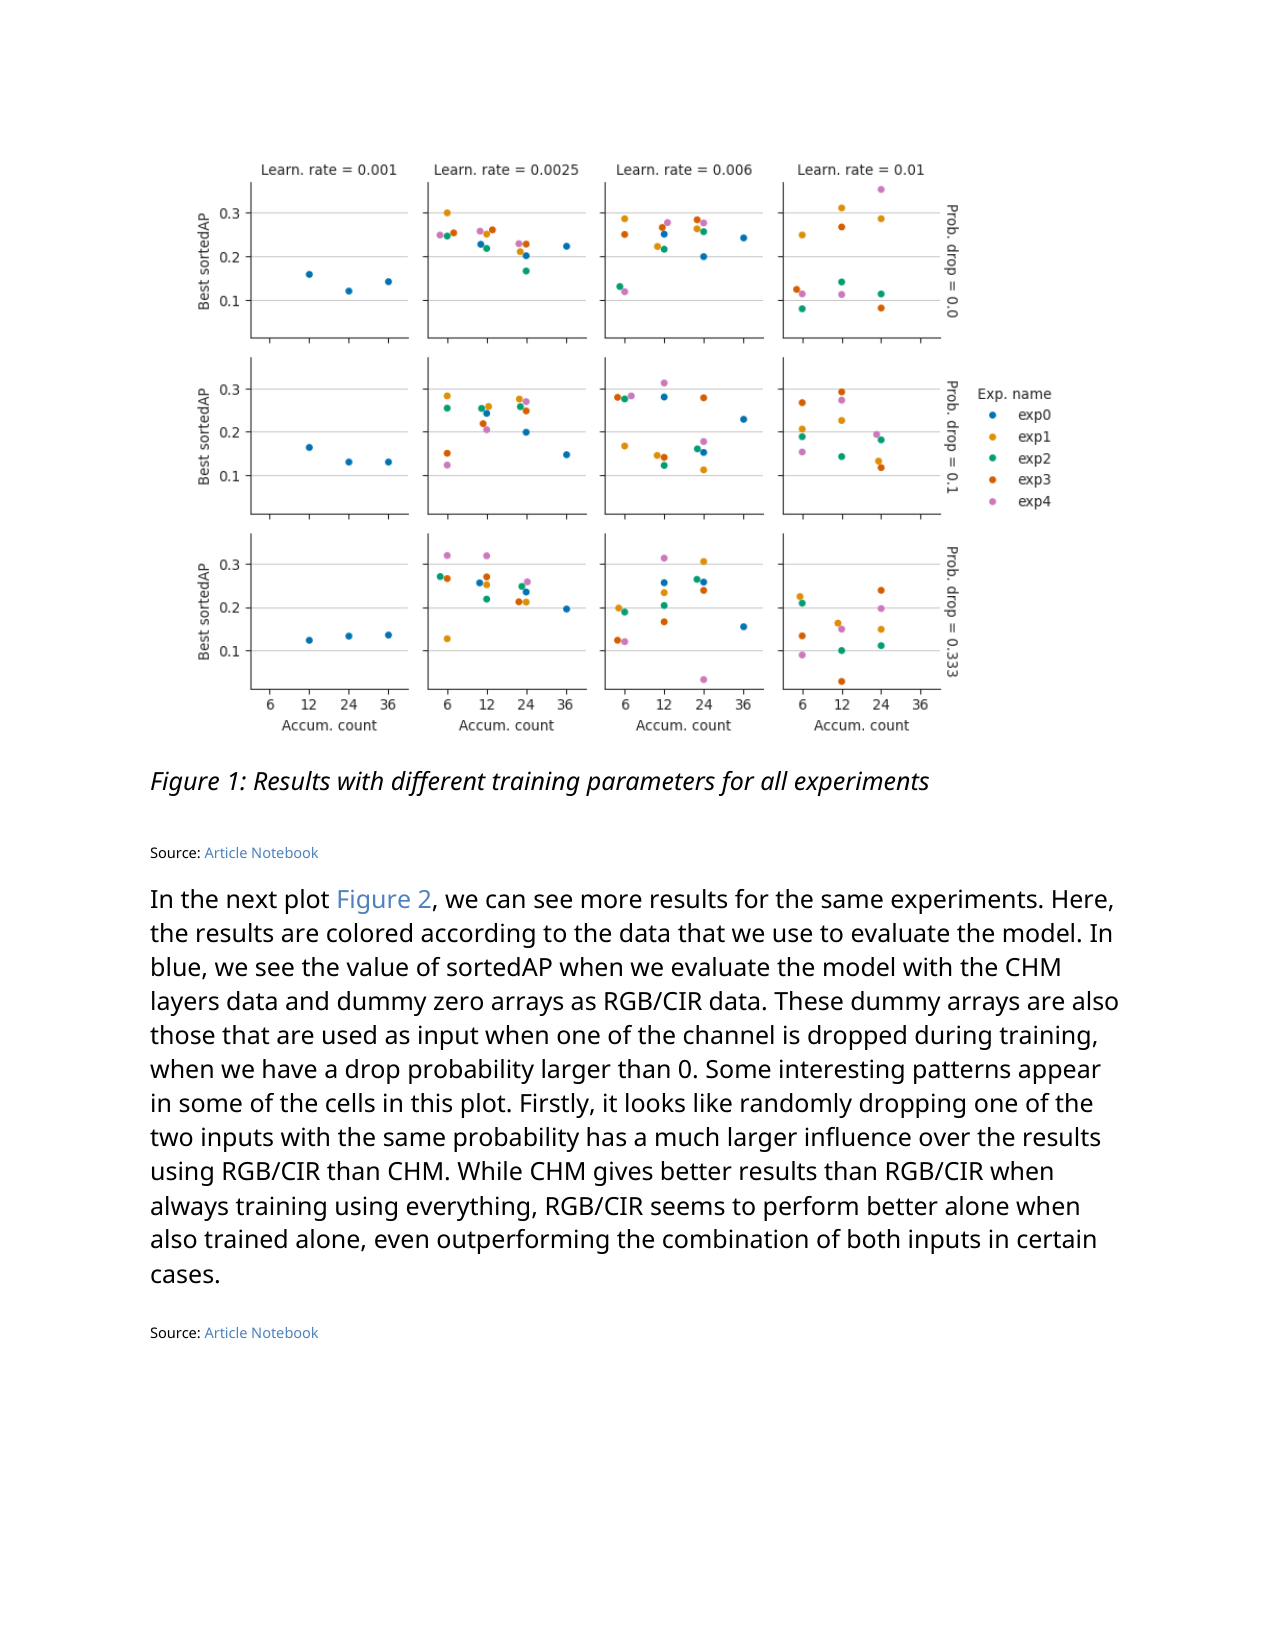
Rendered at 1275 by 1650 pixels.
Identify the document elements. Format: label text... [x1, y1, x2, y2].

text Source: Article Notebook [150, 1309, 1125, 1343]
text Source: Article Notebook [150, 829, 1125, 863]
picture [188, 153, 1064, 743]
text In the next plot Figure 2, we can see more results for the same experiments. Here, the results are colored according to the data that we use to evaluate the model. In blue, we see the value of sortedAP when we evaluate the model with the CHM layers data and dummy zero arrays as RGB/CIR data. These dummy arrays are also those that are used as input when one of the channel is dropped during training, when we have a drop probability larger than 0. Some interesting patterns appear in some of the cells in this plot. Firstly, it looks like randomly dropping one of the two inputs with the same probability has a much larger influence over the results using RGB/CIR than CHM. While CHM gives better results than RGB/CIR when always training using everything, RGB/CIR seems to perform better alone when also trained alone, even outperforming the combination of both inputs in certain cases. [150, 882, 1125, 1290]
table_header Figure 1: Results with different training parameters for all experiments [139, 150, 1114, 810]
